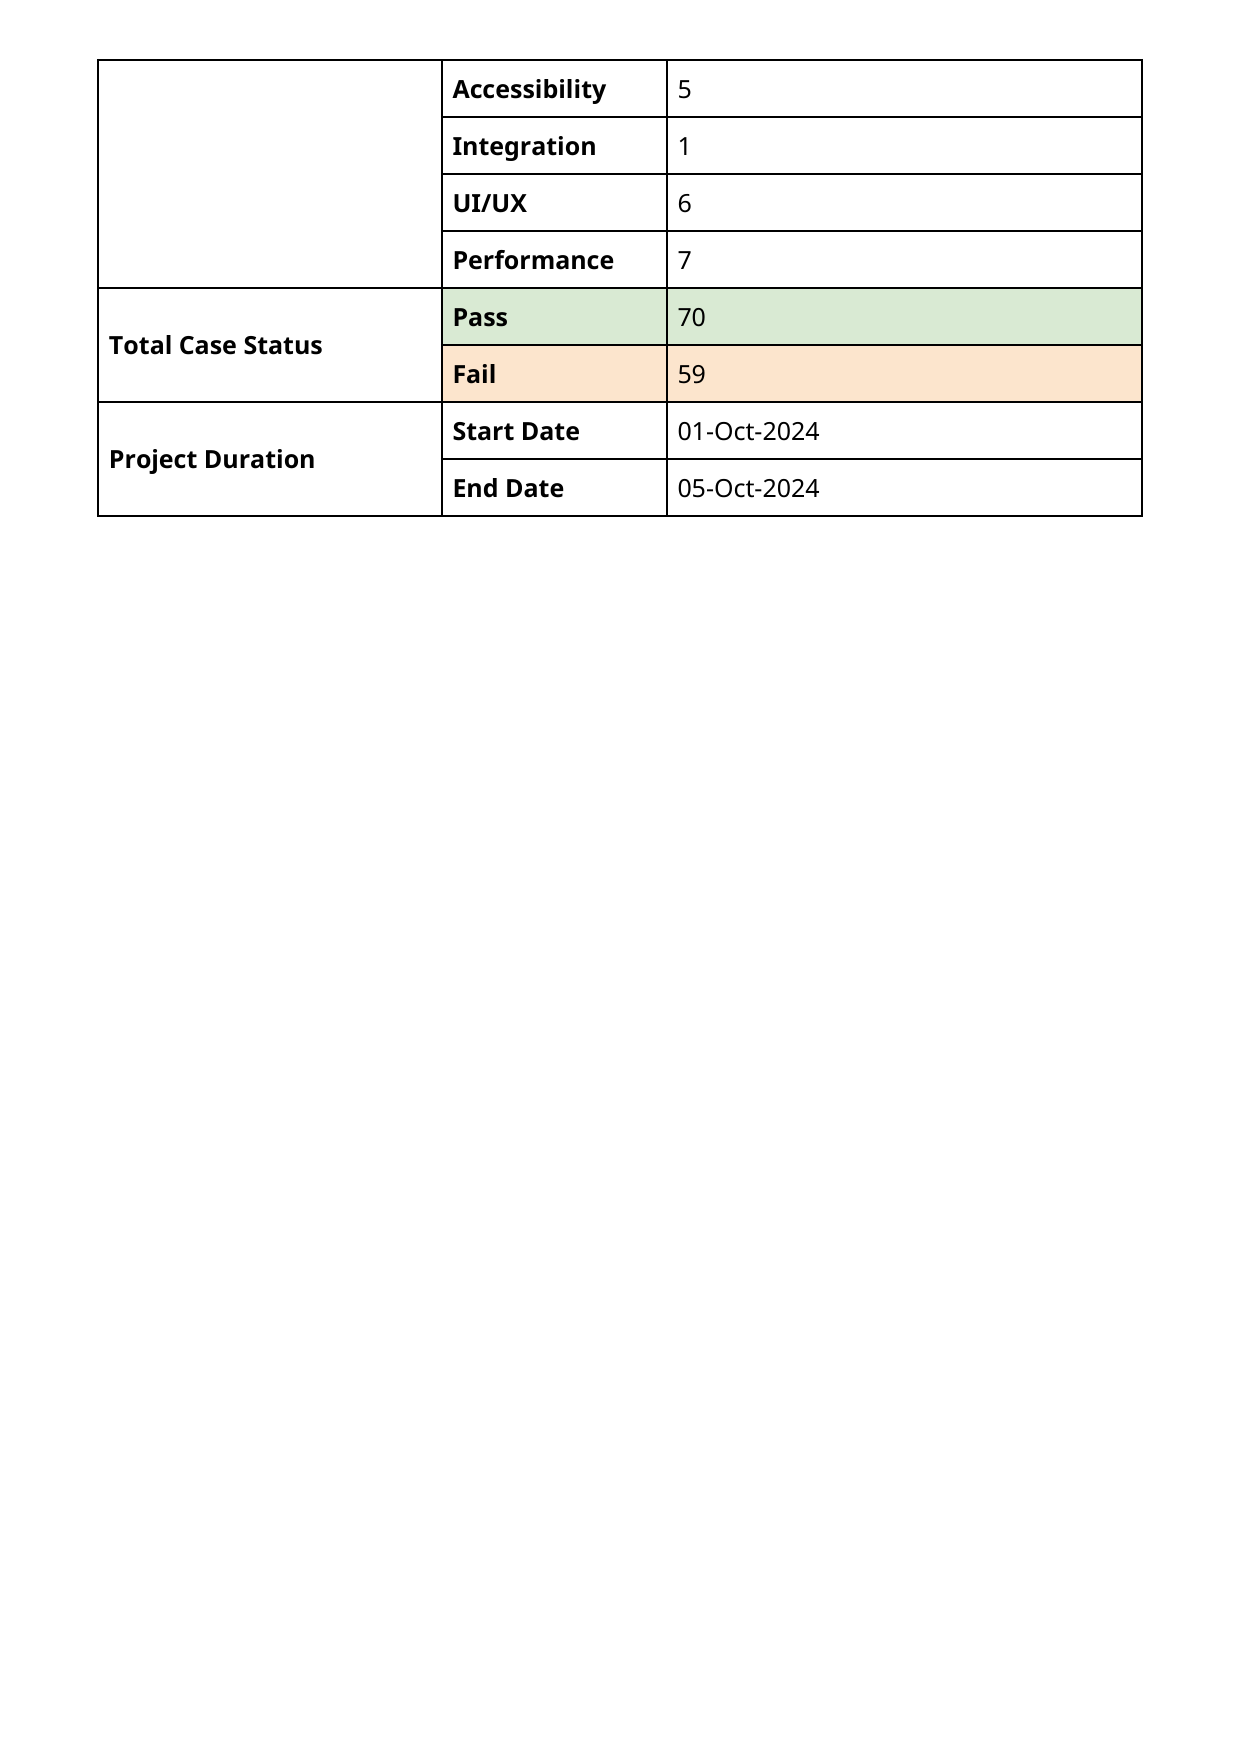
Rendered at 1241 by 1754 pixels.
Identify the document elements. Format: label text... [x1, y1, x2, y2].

table_cell 5 [668, 61, 1141, 116]
table_cell UI/UX [443, 175, 666, 230]
table_cell 70 [668, 289, 1141, 344]
table_cell Fail [443, 346, 666, 401]
table_cell 59 [668, 346, 1141, 401]
table_cell 1 [668, 118, 1141, 173]
table_cell Pass [443, 289, 666, 344]
table_cell Accessibility [443, 61, 666, 116]
table_cell End Date [443, 460, 666, 515]
table_cell 7 [668, 232, 1141, 287]
table_cell Total Case Status [99, 289, 441, 401]
table_cell 01-Oct-2024 [668, 403, 1141, 458]
table_cell Performance [443, 232, 666, 287]
table_cell Project Duration [99, 403, 441, 515]
table_cell 05-Oct-2024 [668, 460, 1141, 515]
table_cell 6 [668, 175, 1141, 230]
table_cell Integration [443, 118, 666, 173]
table_cell Start Date [443, 403, 666, 458]
